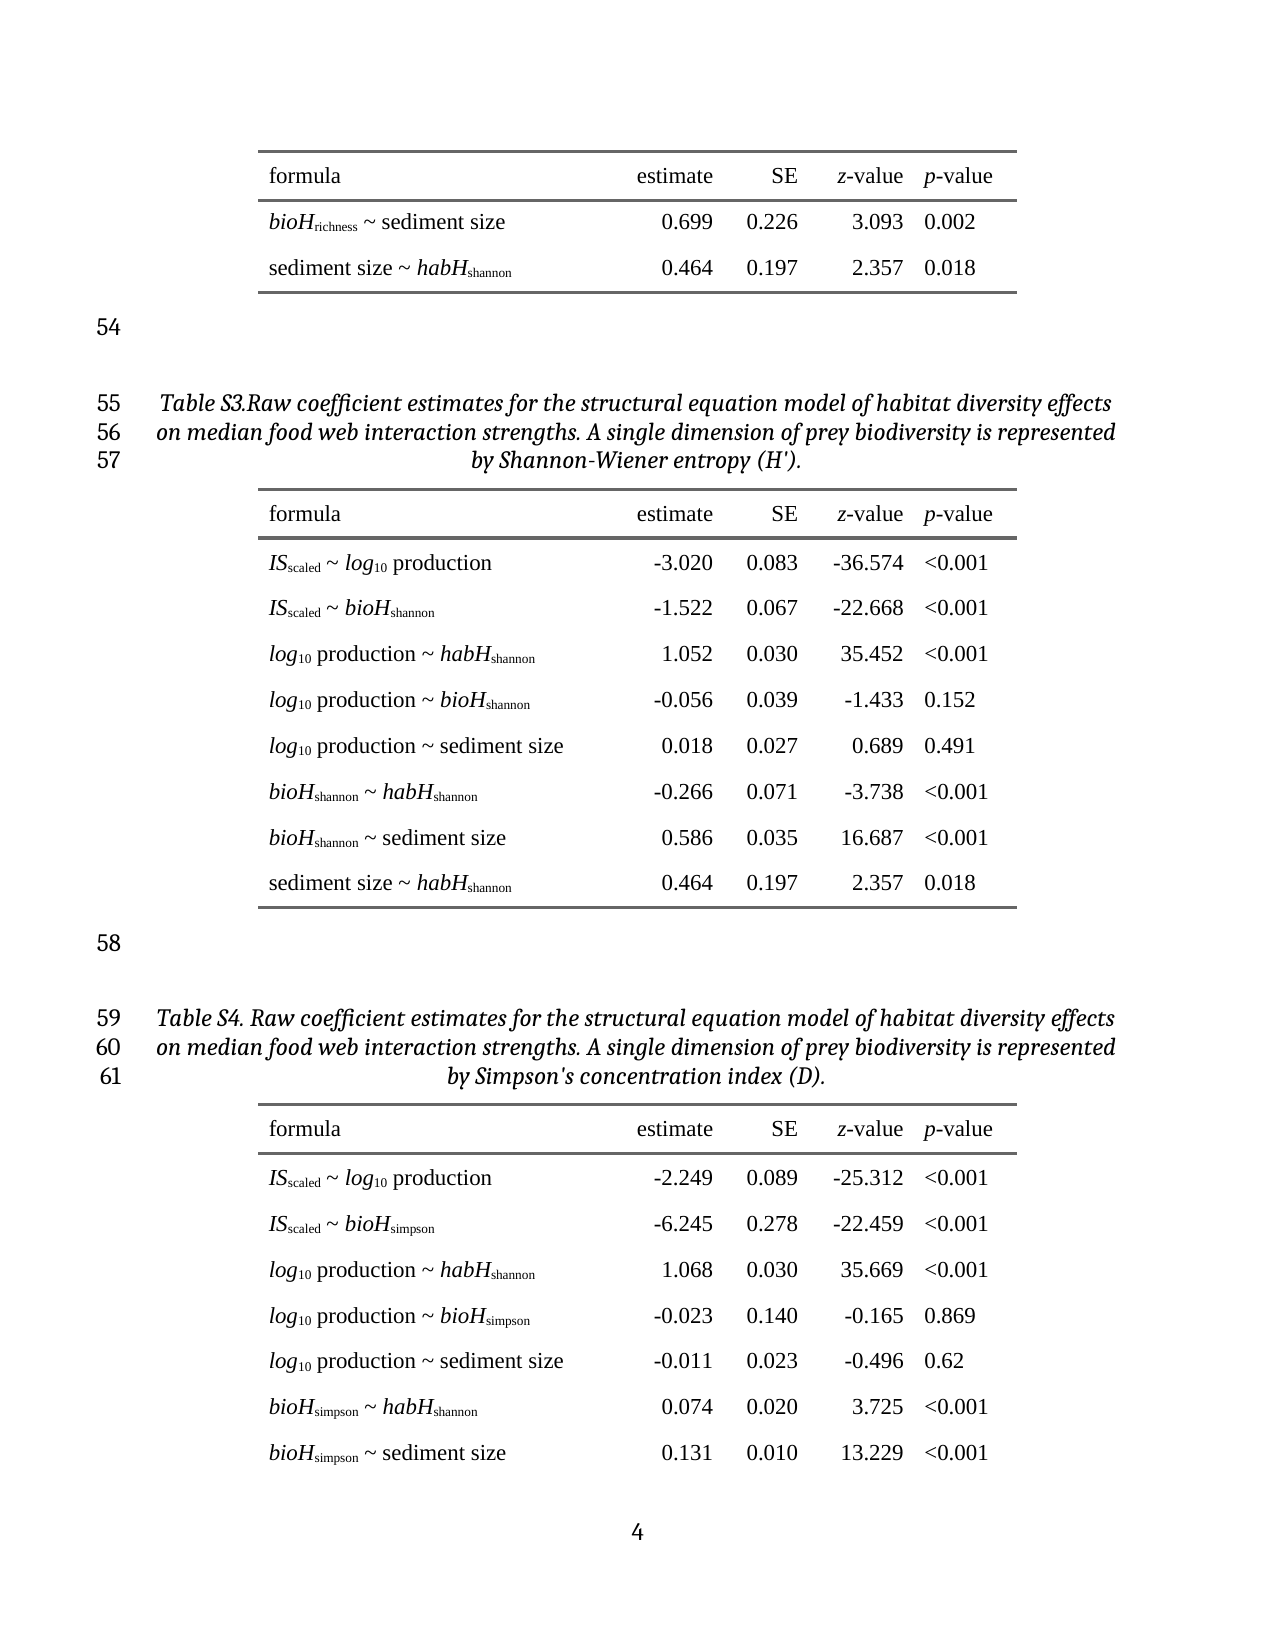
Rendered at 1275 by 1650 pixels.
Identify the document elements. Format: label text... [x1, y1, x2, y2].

table_cell -0.266 [609, 769, 723, 814]
table_cell 0.071 [723, 769, 808, 814]
table_cell -6.245 [609, 1201, 723, 1247]
table_cell log10 production ~ bioHshannon [258, 677, 609, 723]
table_cell 16.687 [808, 815, 914, 860]
table_cell 0.067 [723, 585, 808, 631]
table_cell <0.001 [914, 1430, 1017, 1476]
table_cell 0.62 [914, 1339, 1017, 1384]
table_cell 0.152 [914, 677, 1017, 723]
table_cell 35.452 [808, 631, 914, 677]
table_cell bioHrichness ~ sediment size [258, 202, 609, 245]
table_cell 1.068 [609, 1247, 723, 1293]
table_cell log10 production ~ habHshannon [258, 631, 609, 677]
table_cell sediment size ~ habHshannon [258, 245, 609, 291]
table_cell -0.165 [808, 1293, 914, 1338]
table_cell 0.278 [723, 1201, 808, 1247]
table_cell -2.249 [609, 1155, 723, 1201]
table_cell -0.011 [609, 1339, 723, 1384]
table_cell bioHsimpson ~ sediment size [258, 1430, 609, 1476]
table_cell 0.491 [914, 723, 1017, 769]
table_cell 0.010 [723, 1430, 808, 1476]
table_cell 0.074 [609, 1384, 723, 1430]
table_cell <0.001 [914, 769, 1017, 814]
text Table S3.Raw coefficient estimates for the structural equation model of habitat diversity effects on median food web interaction strengths. A single dimension of prey biodiversity is represented by Shannon-Wiener entropy (H'). [150, 389, 1125, 475]
table_cell -3.738 [808, 769, 914, 814]
table_header SE [723, 491, 808, 536]
table_header z-value [808, 491, 914, 536]
table_cell log10 production ~ habHshannon [258, 1247, 609, 1293]
table_cell -25.312 [808, 1155, 914, 1201]
table_cell 0.140 [723, 1293, 808, 1338]
table_header z-value [808, 1106, 914, 1152]
table_cell 0.197 [723, 860, 808, 906]
table_cell <0.001 [914, 1247, 1017, 1293]
table_header z-value [808, 153, 914, 199]
table_cell 0.083 [723, 540, 808, 585]
table_header formula [258, 491, 609, 536]
table_cell ISscaled ~ log10 production [258, 540, 609, 585]
table_cell sediment size ~ habHshannon [258, 860, 609, 906]
table_cell 0.035 [723, 815, 808, 860]
table_cell <0.001 [914, 1201, 1017, 1247]
table_cell ISscaled ~ log10 production [258, 1155, 609, 1201]
table_cell 35.669 [808, 1247, 914, 1293]
table_cell 2.357 [808, 860, 914, 906]
table_header estimate [609, 153, 723, 199]
table_cell ISscaled ~ bioHshannon [258, 585, 609, 631]
table_cell bioHshannon ~ habHshannon [258, 769, 609, 814]
table_cell 0.018 [609, 723, 723, 769]
table_cell log10 production ~ bioHsimpson [258, 1293, 609, 1338]
table_cell 0.869 [914, 1293, 1017, 1338]
table_cell <0.001 [914, 815, 1017, 860]
table_cell log10 production ~ sediment size [258, 1339, 609, 1384]
table_cell -3.020 [609, 540, 723, 585]
table_header p-value [914, 491, 1017, 536]
table_cell 3.093 [808, 202, 914, 245]
table_cell 0.131 [609, 1430, 723, 1476]
table_cell <0.001 [914, 540, 1017, 585]
table_cell 0.039 [723, 677, 808, 723]
table_cell 0.020 [723, 1384, 808, 1430]
table_header estimate [609, 1106, 723, 1152]
table_header p-value [914, 153, 1017, 199]
table_cell bioHsimpson ~ habHshannon [258, 1384, 609, 1430]
table_cell 0.018 [914, 245, 1017, 291]
table_cell 0.586 [609, 815, 723, 860]
table_header SE [723, 153, 808, 199]
table_cell 0.089 [723, 1155, 808, 1201]
table_cell 0.699 [609, 202, 723, 245]
table_cell -36.574 [808, 540, 914, 585]
table_cell ISscaled ~ bioHsimpson [258, 1201, 609, 1247]
table_header formula [258, 1106, 609, 1152]
table_header estimate [609, 491, 723, 536]
table_header formula [258, 153, 609, 199]
table_cell 13.229 [808, 1430, 914, 1476]
table_header p-value [914, 1106, 1017, 1152]
table_cell -22.668 [808, 585, 914, 631]
table_cell <0.001 [914, 585, 1017, 631]
table_cell 0.689 [808, 723, 914, 769]
table_cell log10 production ~ sediment size [258, 723, 609, 769]
table_cell -22.459 [808, 1201, 914, 1247]
table_cell 0.023 [723, 1339, 808, 1384]
table_cell 0.030 [723, 631, 808, 677]
table_cell -1.433 [808, 677, 914, 723]
table_cell 0.027 [723, 723, 808, 769]
table_cell 0.002 [914, 202, 1017, 245]
table_cell -0.496 [808, 1339, 914, 1384]
table_cell <0.001 [914, 631, 1017, 677]
table_cell -0.056 [609, 677, 723, 723]
table_cell <0.001 [914, 1384, 1017, 1430]
text Table S4. Raw coefficient estimates for the structural equation model of habitat diversity effects on median food web interaction strengths. A single dimension of prey biodiversity is represented by Simpson's concentration index (D). [150, 1004, 1125, 1091]
table_header SE [723, 1106, 808, 1152]
table_cell 0.030 [723, 1247, 808, 1293]
table_cell 0.018 [914, 860, 1017, 906]
table_cell 3.725 [808, 1384, 914, 1430]
table_cell 0.464 [609, 245, 723, 291]
table_cell -0.023 [609, 1293, 723, 1338]
table_cell 0.226 [723, 202, 808, 245]
table_cell -1.522 [609, 585, 723, 631]
table_cell 1.052 [609, 631, 723, 677]
table_cell 2.357 [808, 245, 914, 291]
table_cell <0.001 [914, 1155, 1017, 1201]
table_cell 0.197 [723, 245, 808, 291]
table_cell 0.464 [609, 860, 723, 906]
table_cell bioHshannon ~ sediment size [258, 815, 609, 860]
